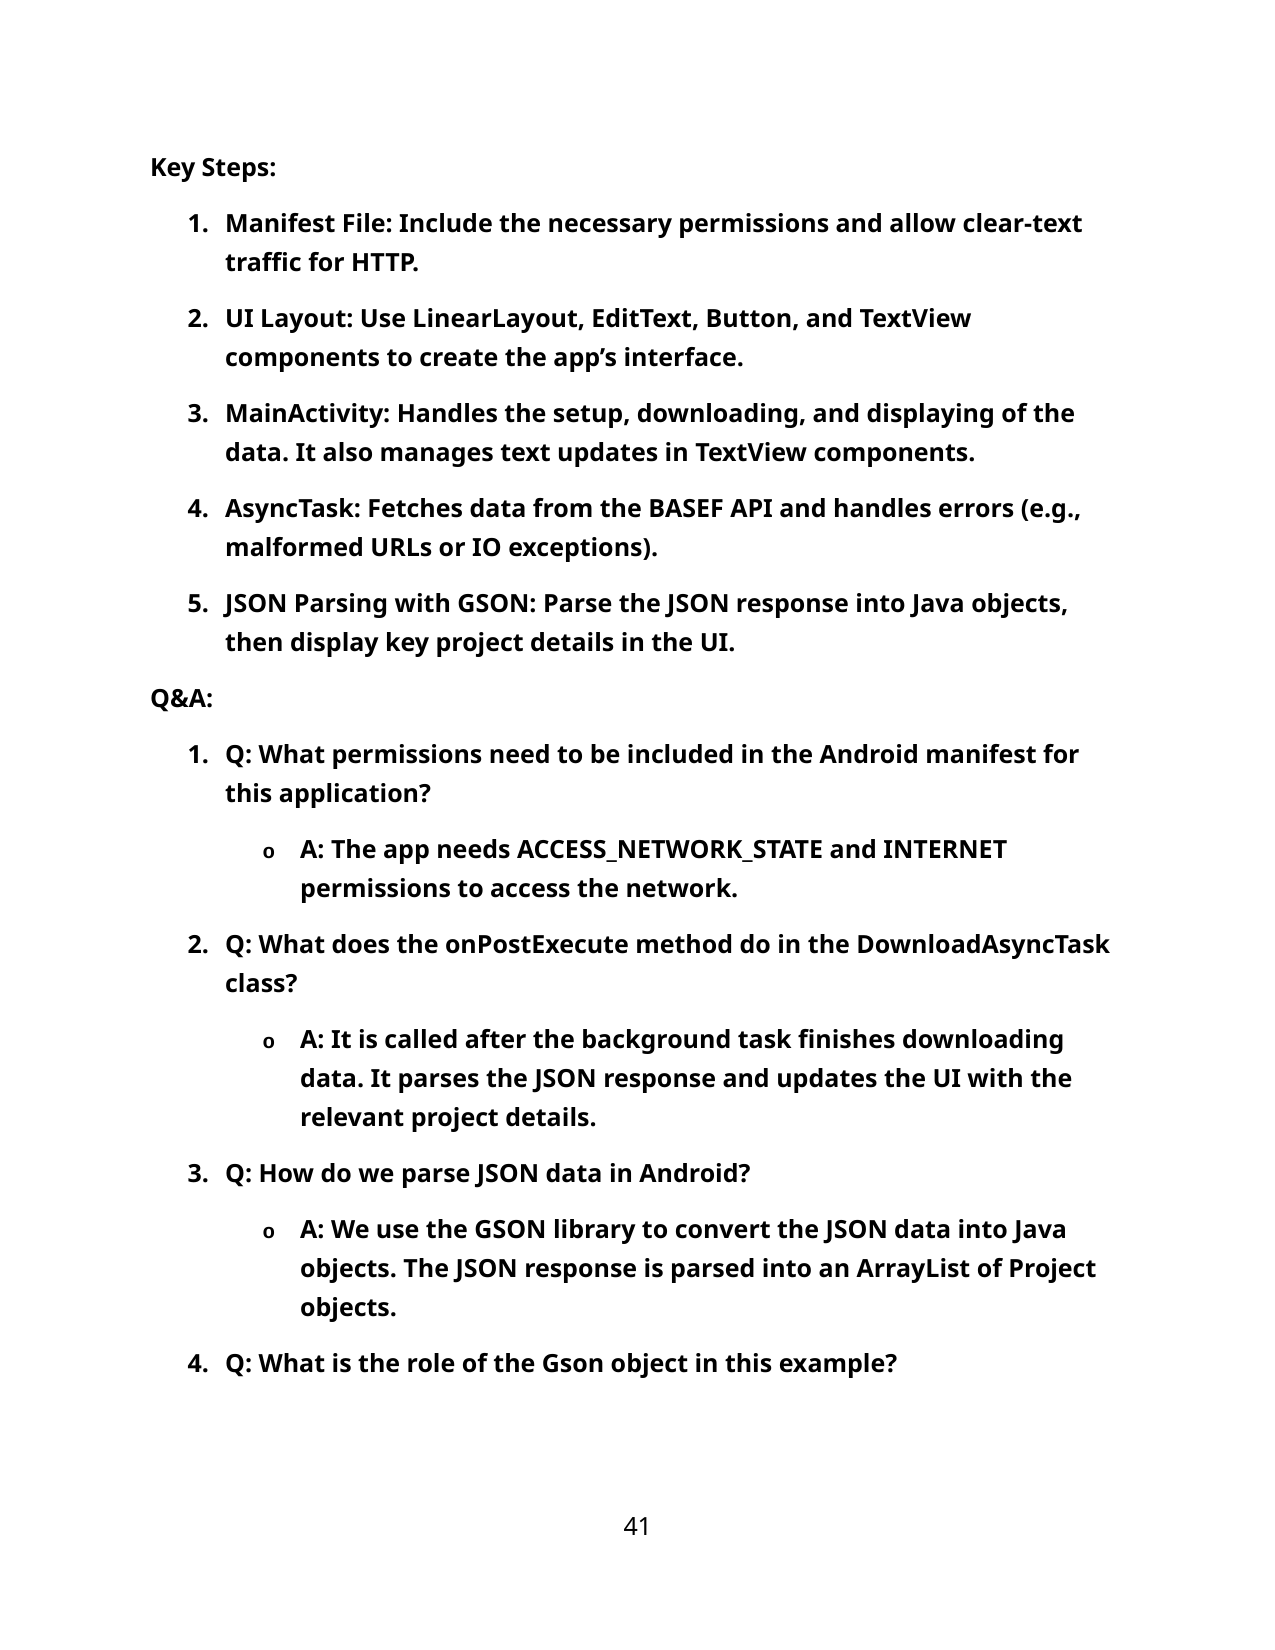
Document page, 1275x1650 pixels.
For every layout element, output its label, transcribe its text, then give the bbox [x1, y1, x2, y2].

list Manifest File: Include the necessary permissions and allow clear-text traffic for HTTP. [187, 206, 1125, 279]
list JSON Parsing with GSON: Parse the JSON response into Java objects, then display key project details in the UI. [187, 586, 1125, 659]
list A: We use the GSON library to convert the JSON data into Java objects. The JSON response is parsed into an ArrayList of Project objects. [262, 1212, 1125, 1324]
list Q: What is the role of the Gson object in this example? [187, 1346, 1125, 1380]
list A: It is called after the background task finishes downloading data. It parses the JSON response and updates the UI with the relevant project details. [262, 1022, 1125, 1134]
list UI Layout: Use LinearLayout, EditText, Button, and TextView components to create the app’s interface. [187, 301, 1125, 374]
text Q&A: [150, 681, 1125, 715]
list A: The app needs ACCESS_NETWORK_STATE and INTERNET permissions to access the network. [262, 832, 1125, 905]
list AsyncTask: Fetches data from the BASEF API and handles errors (e.g., malformed URLs or IO exceptions). [187, 491, 1125, 564]
list Q: What does the onPostExecute method do in the DownloadAsyncTask class? [187, 927, 1125, 1000]
list MainActivity: Handles the setup, downloading, and displaying of the data. It also manages text updates in TextView components. [187, 396, 1125, 469]
text Key Steps: [150, 150, 1125, 184]
list Q: How do we parse JSON data in Android? [187, 1156, 1125, 1190]
list Q: What permissions need to be included in the Android manifest for this application? [187, 737, 1125, 810]
